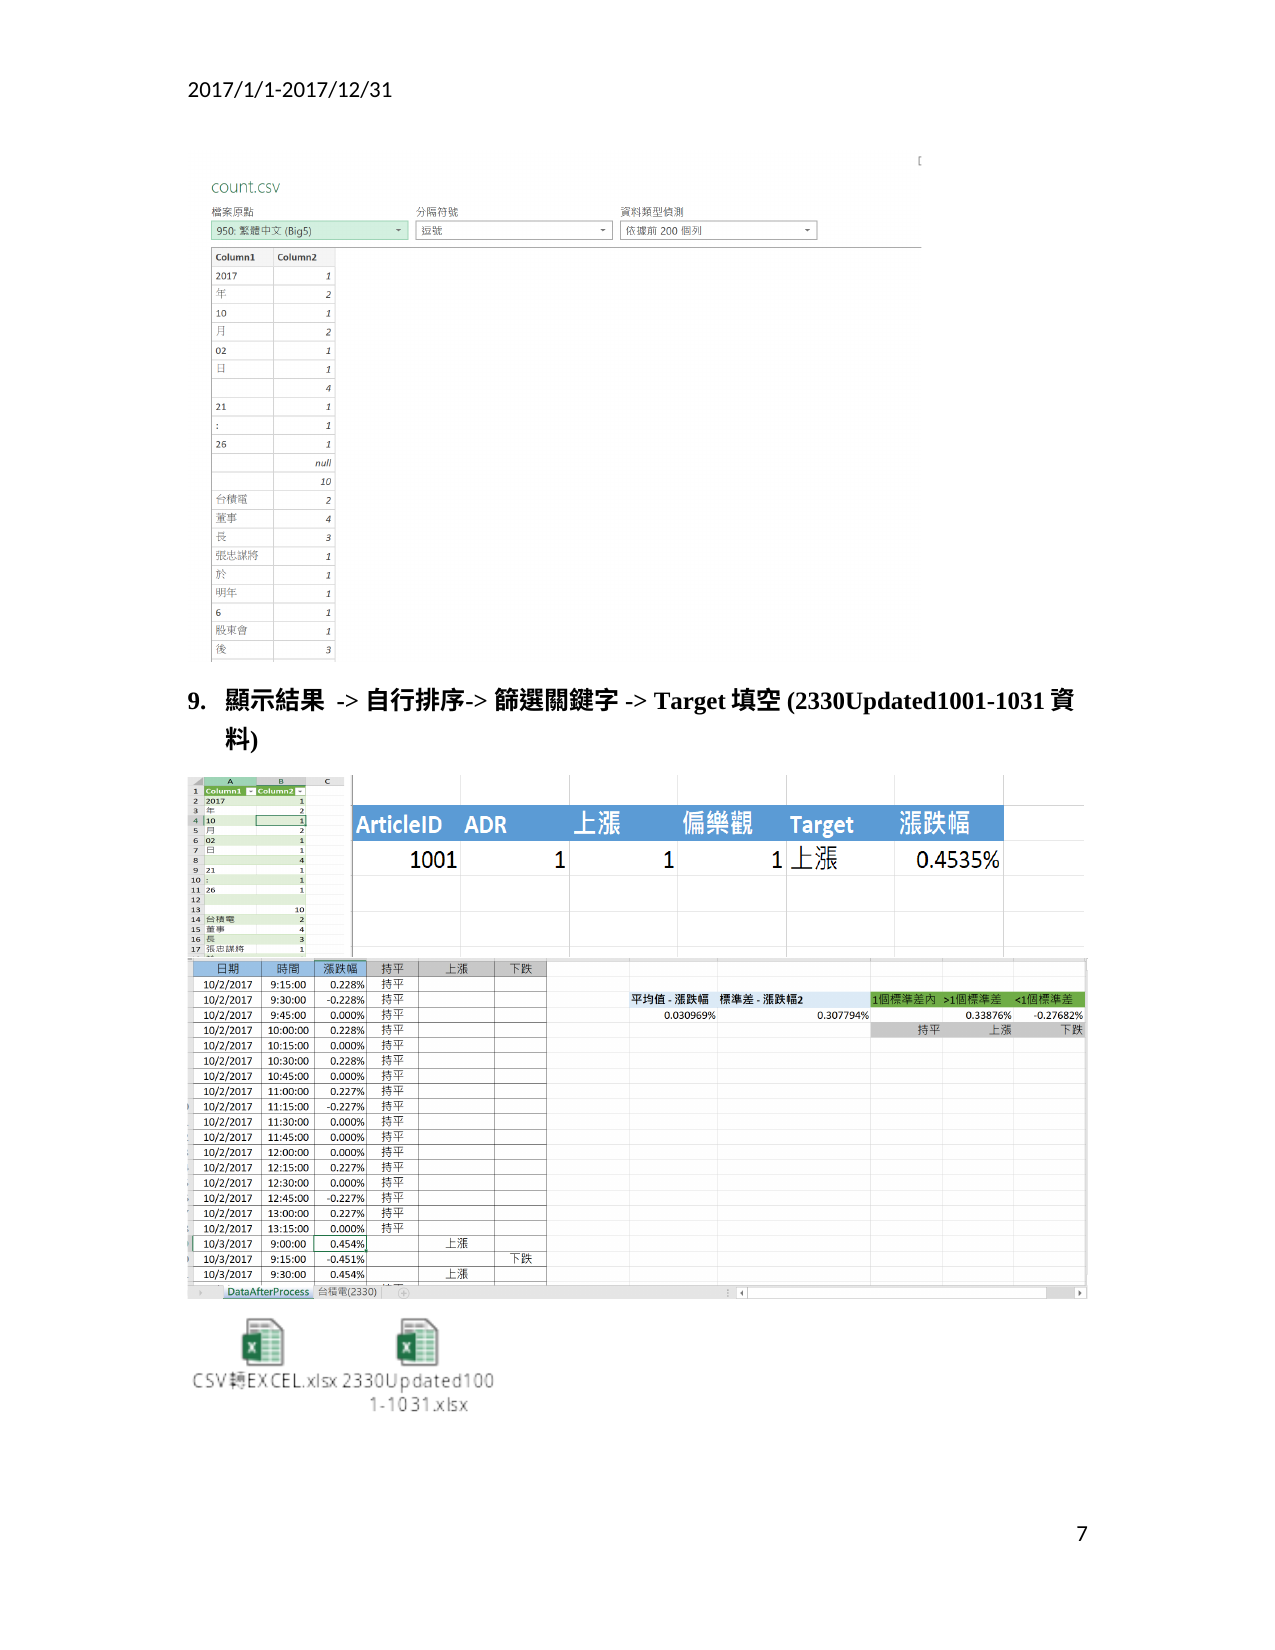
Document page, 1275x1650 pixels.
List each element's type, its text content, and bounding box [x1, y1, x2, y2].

list 顯示結果 -> 自行排序-> 篩選關鍵字 -> Target填空 (2330Updated1001-1031資料) [187, 680, 1087, 756]
picture [350, 775, 1084, 957]
picture [187, 777, 345, 957]
picture [187, 958, 1088, 1299]
picture [187, 150, 922, 662]
